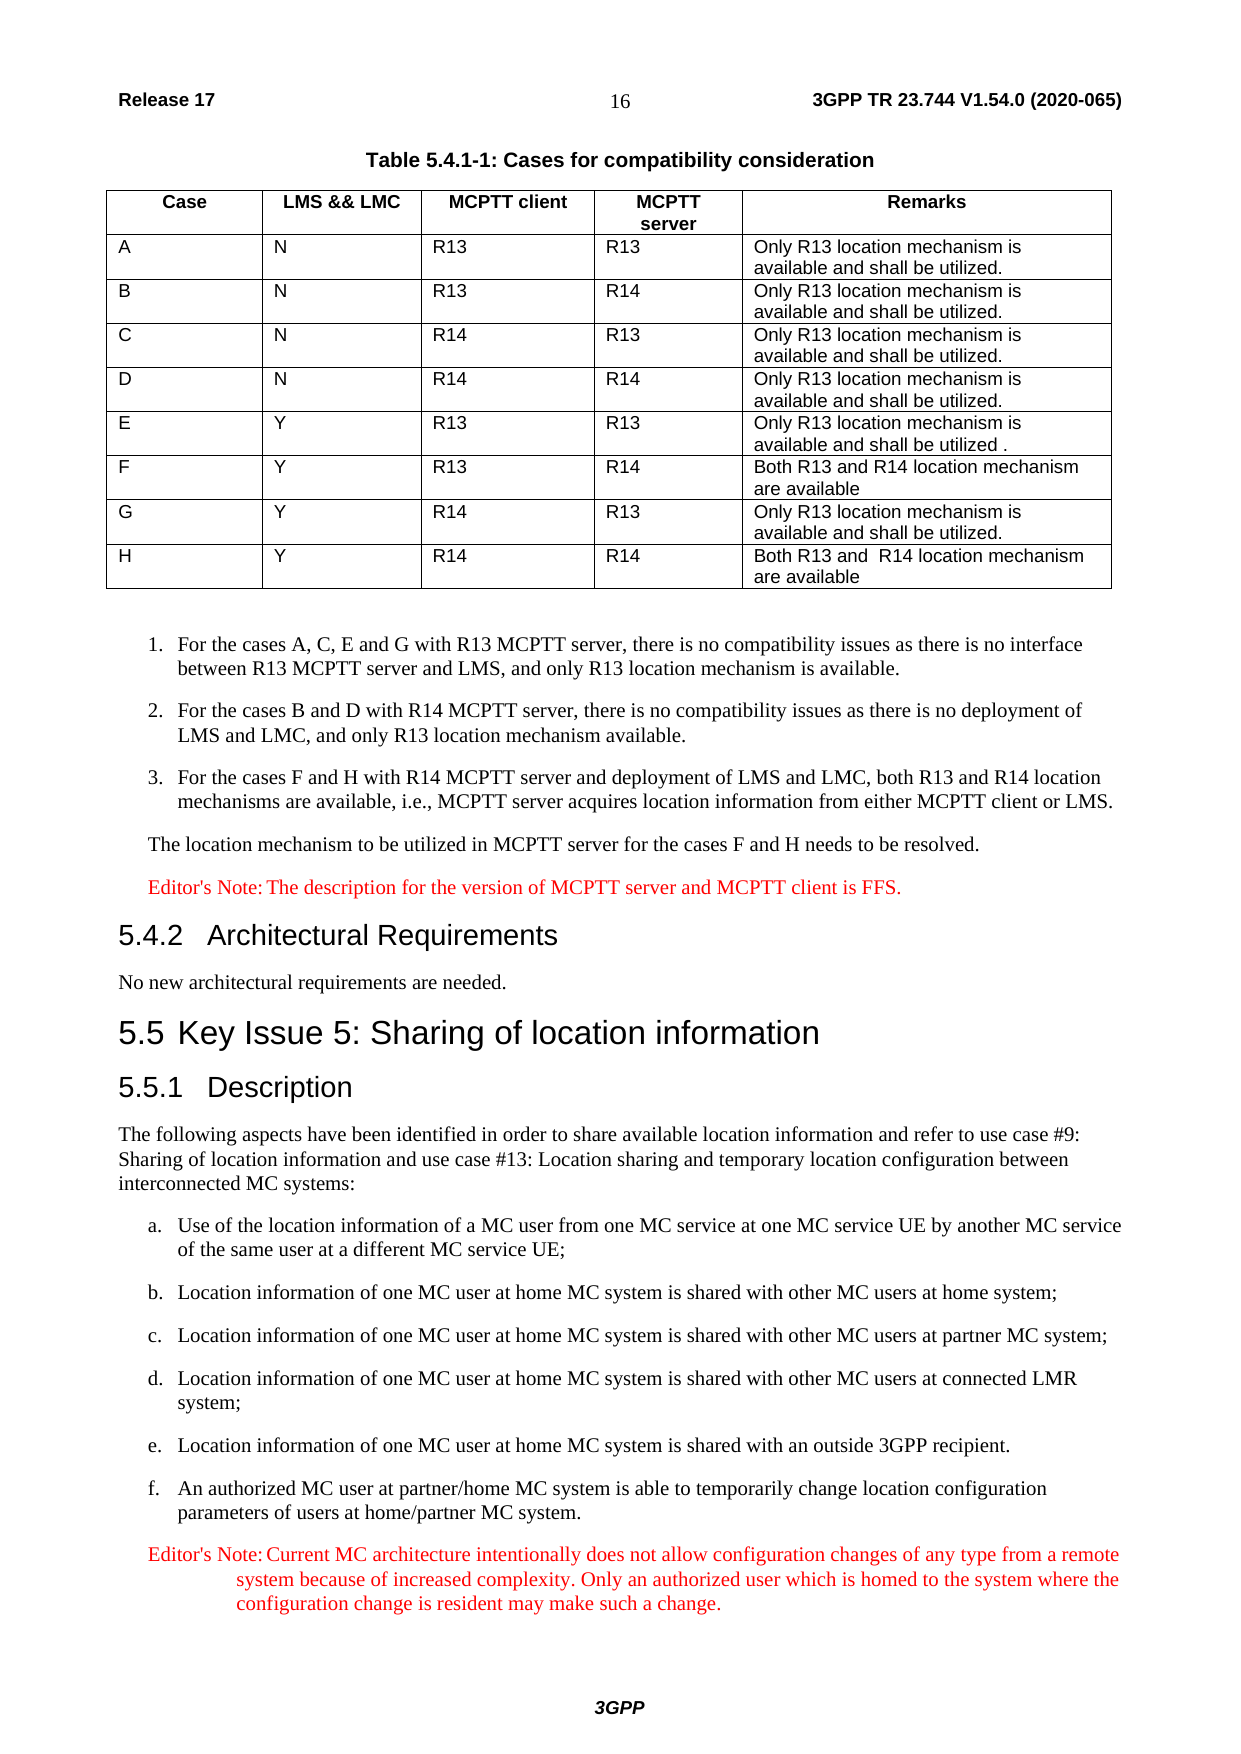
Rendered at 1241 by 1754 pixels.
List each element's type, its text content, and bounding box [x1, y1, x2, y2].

table_cell Only R13 location mechanism is available and shall be utilized. [743, 368, 1111, 411]
table_cell Both R13 and R14 location mechanism are available [743, 456, 1111, 499]
text No new architectural requirements are needed. [118, 970, 1122, 994]
table_cell R13 [595, 235, 742, 278]
table_cell H [107, 545, 262, 588]
subtitle 5.5.1 Description [118, 1070, 1122, 1104]
table_cell R14 [422, 500, 594, 543]
table_cell R14 [595, 545, 742, 588]
table_cell R14 [595, 280, 742, 323]
table_cell Only R13 location mechanism is available and shall be utilized. [743, 324, 1111, 367]
table_header LMS && LMC [263, 191, 421, 234]
table_cell F [107, 456, 262, 499]
text The following aspects have been identified in order to share available location information and refer to use case #9: Sharing of location information and use case #13: Location sharing and temporary location configuration between interconnected MC systems: [118, 1122, 1122, 1194]
table_cell C [107, 324, 262, 367]
text a. Use of the location information of a MC user from one MC service at one MC service UE by another MC service of the same user at a different MC service UE; [148, 1213, 1122, 1261]
table_header MCPTT server [595, 191, 742, 234]
table_cell B [107, 280, 262, 323]
table_cell R13 [422, 412, 594, 455]
table_cell R14 [595, 456, 742, 499]
text b. Location information of one MC user at home MC system is shared with other MC users at home system; [148, 1280, 1122, 1304]
table_header MCPTT client [422, 191, 594, 234]
table_cell R13 [595, 324, 742, 367]
table_cell Y [263, 456, 421, 499]
text 1. For the cases A, C, E and G with R13 MCPTT server, there is no compatibility issues as there is no interface between R13 MCPTT server and LMS, and only R13 location mechanism is available. [148, 632, 1122, 680]
text Editor's Note: Current MC architecture intentionally does not allow configuration changes of any type from a remote system because of increased complexity. Only an authorized user which is homed to the system where the configuration change is resident may make such a change. [148, 1542, 1122, 1614]
text 3. For the cases F and H with R14 MCPTT server and deployment of LMS and LMC, both R13 and R14 location mechanisms are available, i.e., MCPTT server acquires location information from either MCPTT client or LMS. [148, 765, 1122, 813]
table_cell R14 [595, 368, 742, 411]
table_cell N [263, 368, 421, 411]
text f. An authorized MC user at partner/home MC system is able to temporarily change location configuration parameters of users at home/partner MC system. [148, 1476, 1122, 1524]
table_header Remarks [743, 191, 1111, 234]
table_cell Y [263, 545, 421, 588]
table_cell G [107, 500, 262, 543]
table_cell Only R13 location mechanism is available and shall be utilized. [743, 280, 1111, 323]
subtitle 5.4.2 Architectural Requirements [118, 918, 1122, 951]
table_cell R13 [595, 500, 742, 543]
table_cell N [263, 280, 421, 323]
table_cell R14 [422, 545, 594, 588]
table_cell Only R13 location mechanism is available and shall be utilized . [743, 412, 1111, 455]
table_cell R13 [422, 456, 594, 499]
table_cell R13 [422, 235, 594, 278]
text The location mechanism to be utilized in MCPTT server for the cases F and H needs to be resolved. [148, 832, 1122, 856]
text e. Location information of one MC user at home MC system is shared with an outside 3GPP recipient. [148, 1433, 1122, 1457]
table_header Case [107, 191, 262, 234]
text Table 5.4.1-1: Cases for compatibility consideration [118, 147, 1122, 171]
table_cell R14 [422, 324, 594, 367]
table_cell Y [263, 500, 421, 543]
table_cell Y [263, 412, 421, 455]
text d. Location information of one MC user at home MC system is shared with other MC users at connected LMR system; [148, 1366, 1122, 1414]
table_cell R13 [422, 280, 594, 323]
table_cell Only R13 location mechanism is available and shall be utilized. [743, 500, 1111, 543]
subtitle 5.5 Key Issue 5: Sharing of location information [118, 1013, 1122, 1051]
table_cell R13 [595, 412, 742, 455]
text 2. For the cases B and D with R14 MCPTT server, there is no compatibility issues as there is no deployment of LMS and LMC, and only R13 location mechanism available. [148, 698, 1122, 747]
table_cell N [263, 324, 421, 367]
table_cell D [107, 368, 262, 411]
table_cell Only R13 location mechanism is available and shall be utilized. [743, 235, 1111, 278]
table_cell E [107, 412, 262, 455]
table_cell Both R13 and R14 location mechanism are available [743, 545, 1111, 588]
table_cell R14 [422, 368, 594, 411]
table_cell A [107, 235, 262, 278]
table_cell N [263, 235, 421, 278]
text c. Location information of one MC user at home MC system is shared with other MC users at partner MC system; [148, 1323, 1122, 1347]
text Editor's Note: The description for the version of MCPTT server and MCPTT client is FFS. [148, 875, 1122, 899]
